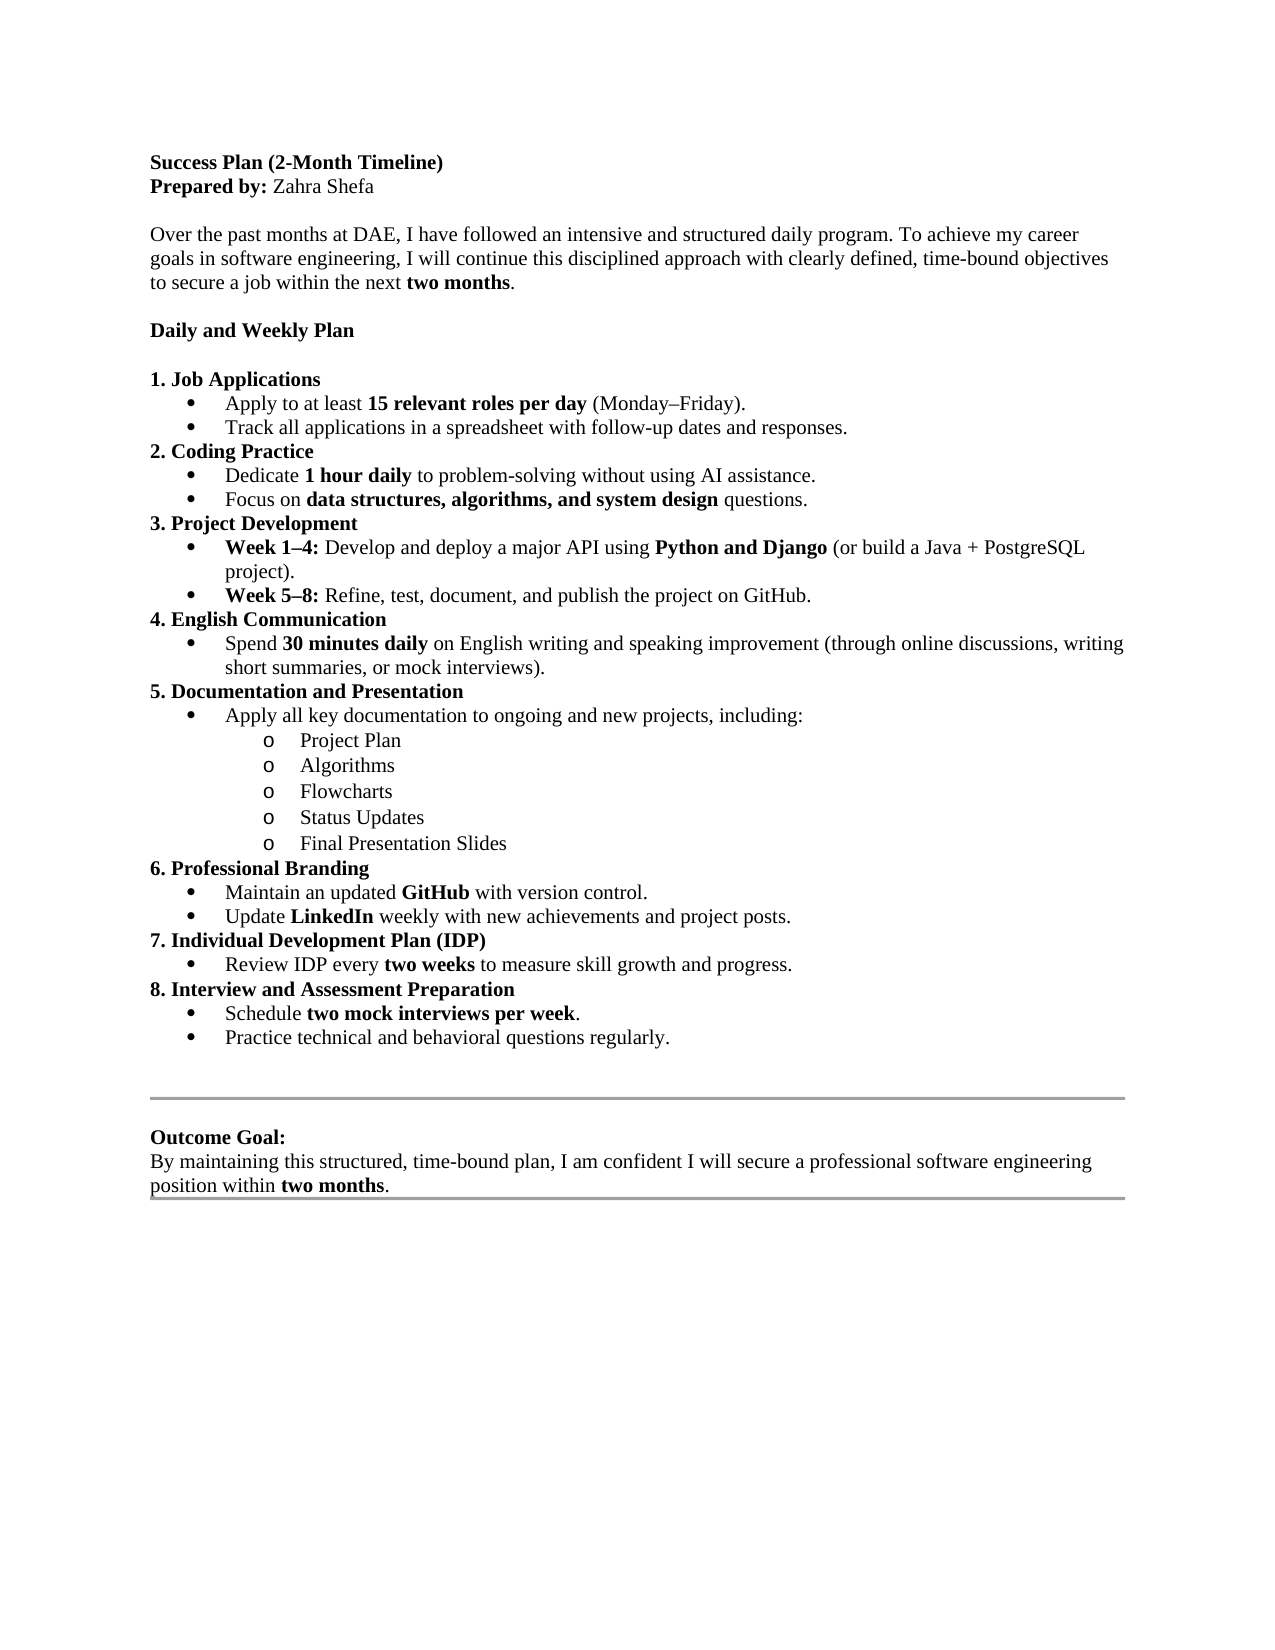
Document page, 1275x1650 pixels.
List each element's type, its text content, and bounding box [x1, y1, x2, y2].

text Prepared by: Zahra Shefa [150, 174, 1125, 198]
list Week 5–8: Refine, test, document, and publish the project on GitHub. [187, 583, 1125, 607]
text 1. Job Applications [150, 367, 1125, 391]
list Spend 30 minutes daily on English writing and speaking improvement (through online discussions, writing short summaries, or mock interviews). [187, 631, 1125, 679]
text Outcome Goal: By maintaining this structured, time-bound plan, I am confident I will secure a professional software engineering position within two months. [150, 1125, 1125, 1196]
list Schedule two mock interviews per week. [187, 1001, 1125, 1024]
text 5. Documentation and Presentation [150, 679, 1125, 703]
list Review IDP every two weeks to measure skill growth and progress. [187, 952, 1125, 976]
list Practice technical and behavioral questions regularly. [187, 1024, 1125, 1049]
list Flowcharts [262, 779, 1125, 805]
list Apply to at least 15 relevant roles per day (Monday–Friday). [187, 391, 1125, 415]
list Track all applications in a spreadsheet with follow-up dates and responses. [187, 415, 1125, 439]
list Apply all key documentation to ongoing and new projects, including: [187, 703, 1125, 727]
text 7. Individual Development Plan (IDP) [150, 928, 1125, 952]
list Week 1–4: Develop and deploy a major API using Python and Django (or build a Java + PostgreSQL project). [187, 535, 1125, 583]
list Final Presentation Slides [262, 830, 1125, 856]
text 6. Professional Branding [150, 856, 1125, 880]
list Focus on data structures, algorithms, and system design questions. [187, 487, 1125, 511]
text Over the past months at DAE, I have followed an intensive and structured daily program. To achieve my career goals in software engineering, I will continue this disciplined approach with clearly defined, time-bound objectives to secure a job within the next two months. [150, 222, 1125, 294]
list Project Plan [262, 727, 1125, 753]
list Status Updates [262, 805, 1125, 830]
list Update LinkedIn weekly with new achievements and project posts. [187, 904, 1125, 928]
text 3. Project Development [150, 511, 1125, 535]
text Success Plan (2-Month Timeline) [150, 150, 1125, 174]
text Daily and Weekly Plan [150, 318, 1125, 342]
list Algorithms [262, 753, 1125, 779]
list Dedicate 1 hour daily to problem-solving without using AI assistance. [187, 463, 1125, 487]
text 4. English Communication [150, 607, 1125, 631]
list Maintain an updated GitHub with version control. [187, 880, 1125, 904]
text 2. Coding Practice [150, 439, 1125, 463]
text 8. Interview and Assessment Preparation [150, 976, 1125, 1001]
